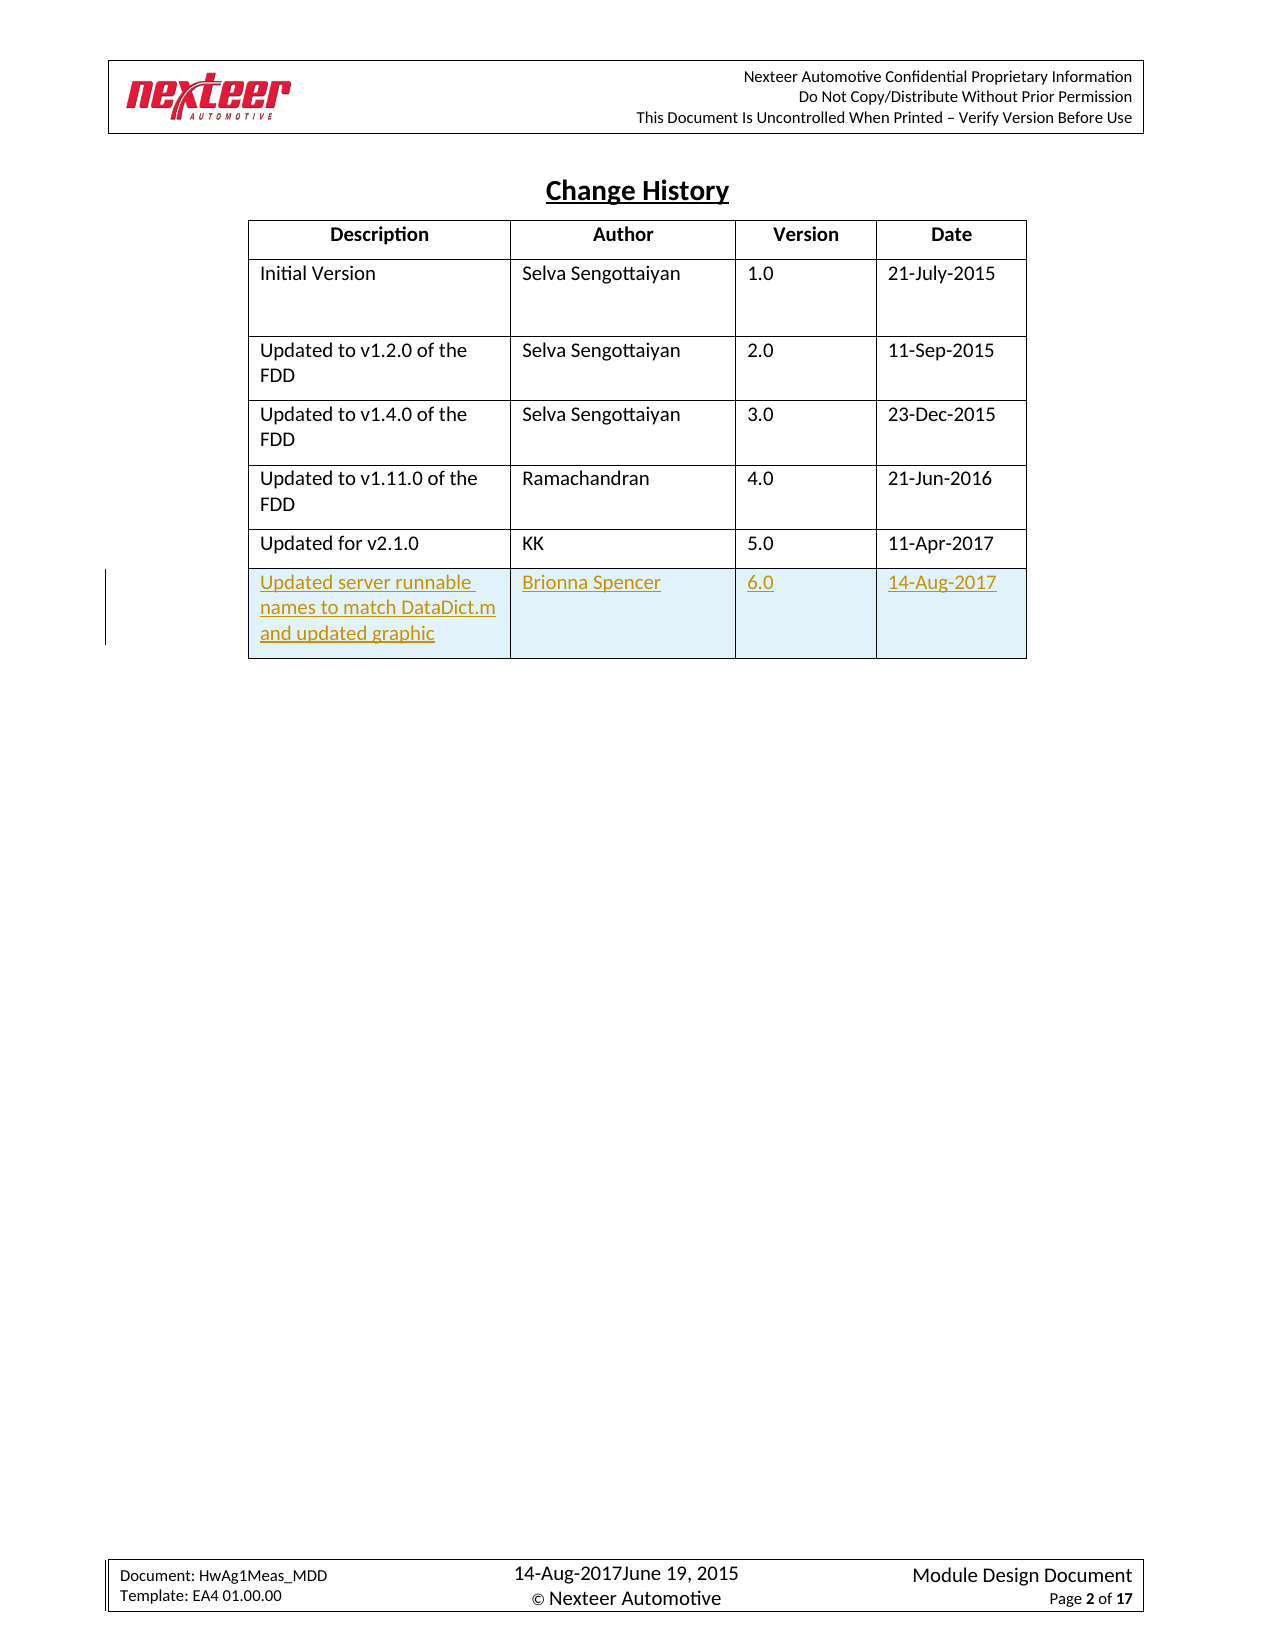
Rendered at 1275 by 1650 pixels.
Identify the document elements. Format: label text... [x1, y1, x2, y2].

table_cell Selva Sengottaiyan [511, 337, 735, 400]
picture [120, 61, 295, 133]
table_cell Selva Sengottaiyan [511, 260, 735, 336]
table_cell 11-Apr-2017 [877, 530, 1026, 568]
table_cell Updated to v1.11.0 of the FDD [249, 466, 510, 529]
table_cell 23-Dec-2015 [877, 401, 1026, 464]
table_cell 1.0 [736, 260, 876, 336]
table_cell 21-July-2015 [877, 260, 1026, 336]
table_header Author [511, 221, 735, 259]
table_cell 4.0 [736, 466, 876, 529]
table_cell KK [511, 530, 735, 568]
table_cell Selva Sengottaiyan [511, 401, 735, 464]
table_cell Updated for v2.1.0 [249, 530, 510, 568]
text Change History [120, 172, 1155, 207]
table_cell Ramachandran [511, 466, 735, 529]
table_cell Initial Version [249, 260, 510, 336]
table_cell Updated to v1.4.0 of the FDD [249, 401, 510, 464]
table_cell 11-Sep-2015 [877, 337, 1026, 400]
table_header Description [249, 221, 510, 259]
table_cell 2.0 [736, 337, 876, 400]
table_cell 3.0 [736, 401, 876, 464]
table_cell 5.0 [736, 530, 876, 568]
table_cell 21-Jun-2016 [877, 466, 1026, 529]
table_cell Updated to v1.2.0 of the FDD [249, 337, 510, 400]
table_header Date [877, 221, 1026, 259]
table_header Version [736, 221, 876, 259]
